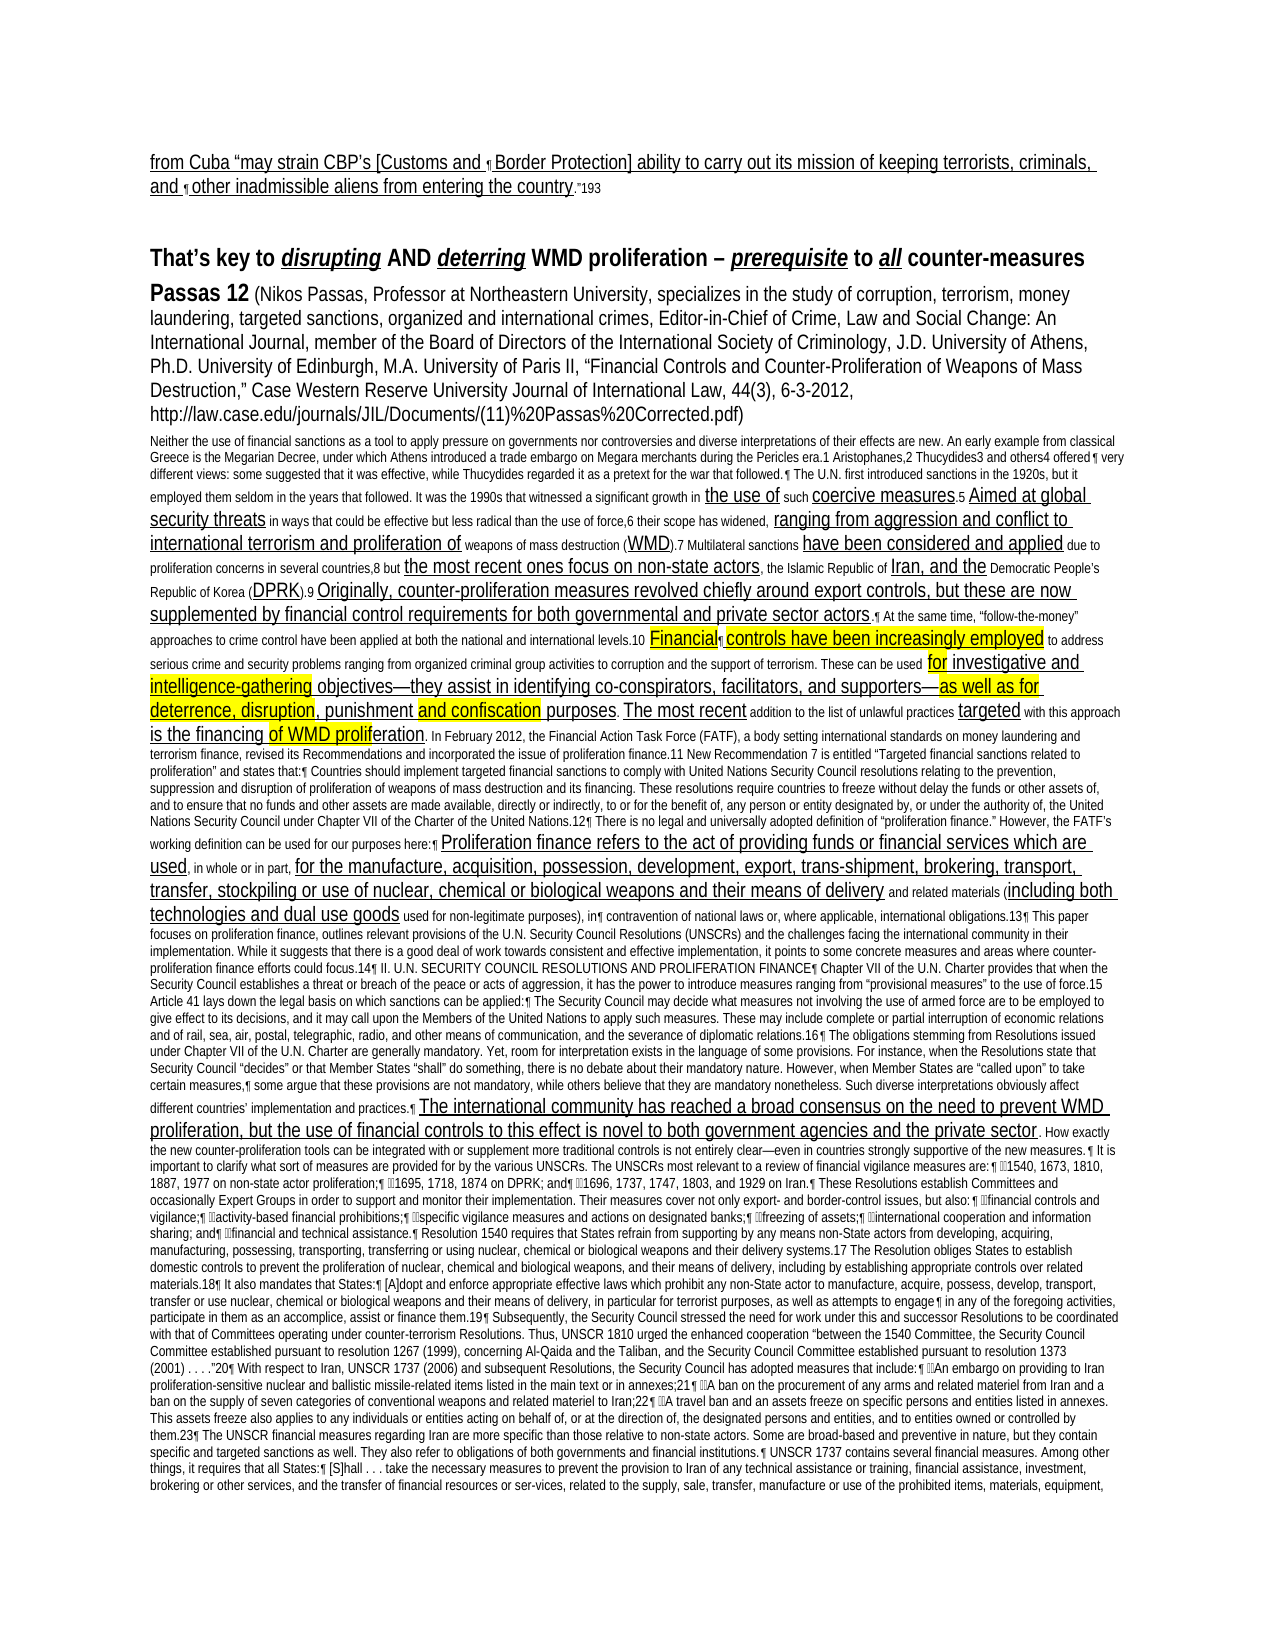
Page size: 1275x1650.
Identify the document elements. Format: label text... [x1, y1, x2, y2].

text Passas 12 (Nikos Passas, Professor at Northeastern University, specializes in the study of corruption, terrorism, money laundering, targeted sanctions, organized and international crimes, Editor-in-Chief of Crime, Law and Social Change: An International Journal, member of the Board of Directors of the International Society of Criminology, J.D. University of Athens, Ph.D. University of Edinburgh, M.A. University of Paris II, “Financial Controls and Counter-Proliferation of Weapons of Mass Destruction,” Case Western Reserve University Journal of International Law, 44(3), 6-3-2012, http://law.case.edu/journals/JIL/Documents/(11)%20Passas%20Corrected.pdf) [150, 278, 1125, 426]
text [150, 432, 1125, 1494]
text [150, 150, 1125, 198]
subtitle That’s key to disrupting AND deterring WMD proliferation – prerequisite to all counter-measures [150, 243, 1125, 271]
